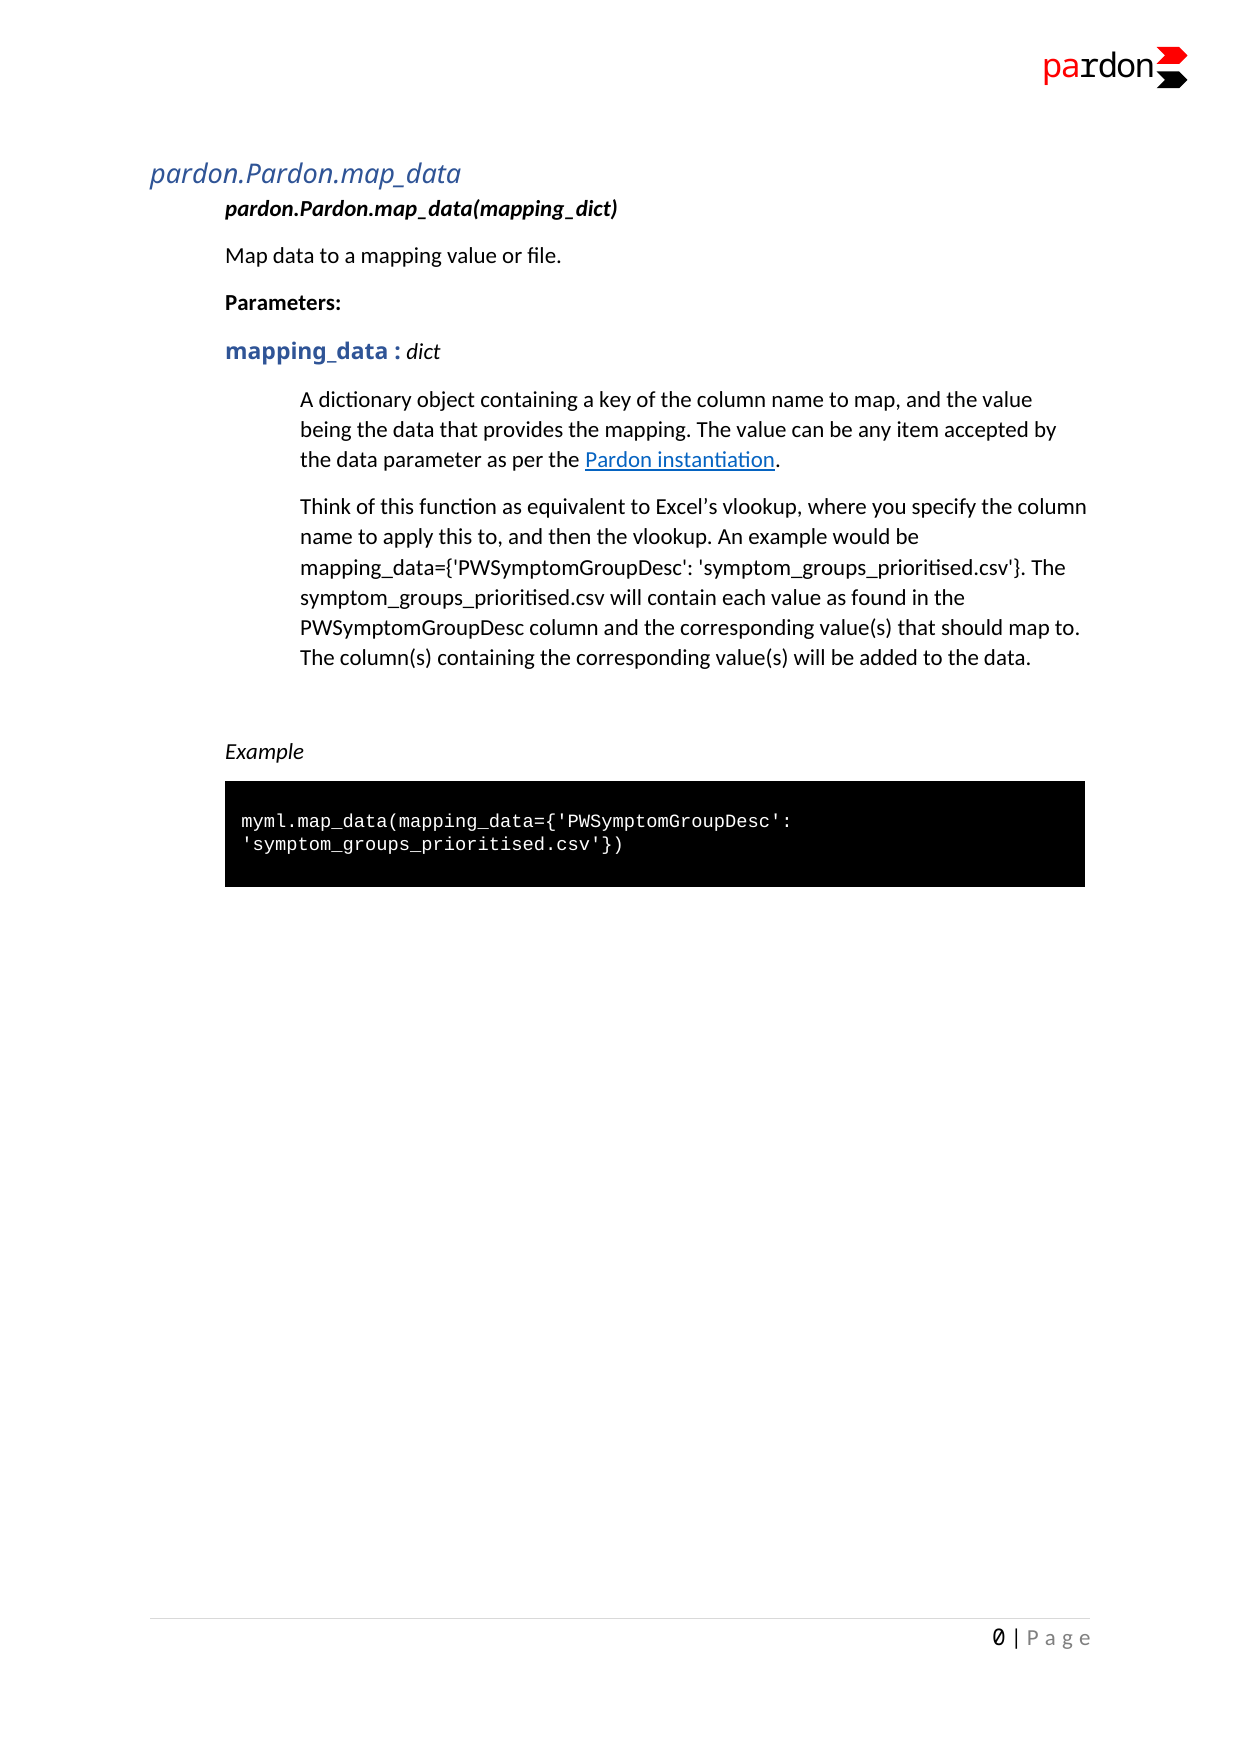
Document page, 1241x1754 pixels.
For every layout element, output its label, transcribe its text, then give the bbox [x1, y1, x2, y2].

subtitle pardon.Pardon.map_data [150, 154, 1090, 191]
text Map data to a mapping value or file. [225, 241, 1090, 269]
text Think of this function as equivalent to Excel’s vlookup, where you specify the column name to apply this to, and then the vlookup. An example would be mapping_data={'PWSymptomGroupDesc': 'symptom_groups_prioritised.csv'}. The symptom_groups_prioritised.csv will contain each value as found in the PWSymptomGroupDesc column and the corresponding value(s) that should map to. The column(s) containing the corresponding value(s) will be added to the data. [300, 492, 1090, 671]
text Example [225, 737, 1090, 765]
text mapping_data : dict [150, 334, 1090, 366]
text A dictionary object containing a key of the column name to map, and the value being the data that provides the mapping. The value can be any item accepted by the data parameter as per the Pardon instantiation. [300, 385, 1090, 473]
text Parameters: [225, 288, 1090, 316]
text pardon.Pardon.map_data(mapping_dict) [225, 194, 1090, 222]
